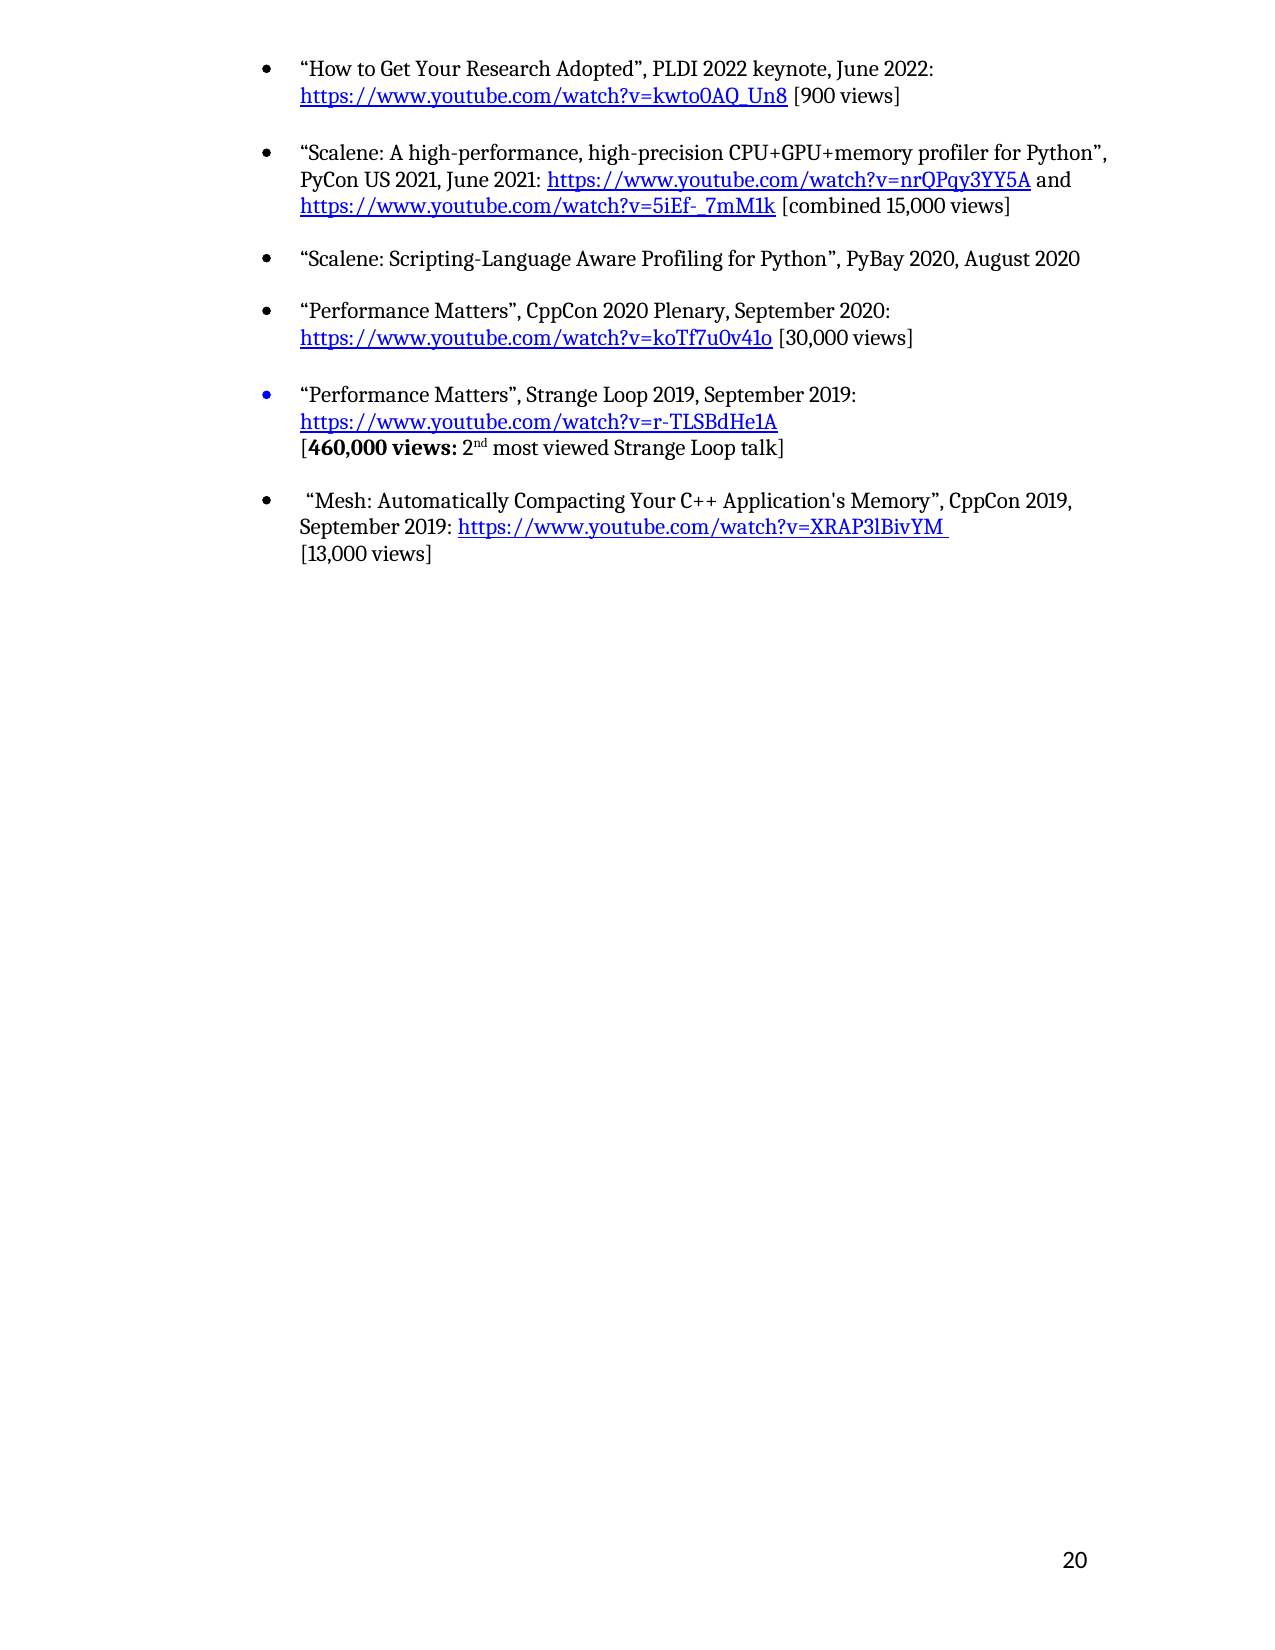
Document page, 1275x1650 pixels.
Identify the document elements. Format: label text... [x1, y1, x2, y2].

list “Mesh: Automatically Compacting Your C++ Application's Memory”, CppCon 2019, September 2019: https://www.youtube.com/watch?v=XRAP3lBivYM [13,000 views] [262, 488, 1132, 567]
list “Scalene: A high-performance, high-precision CPU+GPU+memory profiler for Python”, PyCon US 2021, June 2021: https://www.youtube.com/watch?v=nrQPqy3YY5A and https://www.youtube.com/watch?v=5iEf-_7mM1k [combined 15,000 views] [262, 140, 1132, 219]
list “Performance Matters”, Strange Loop 2019, September 2019: https://www.youtube.com/watch?v=r-TLSBdHe1A [460,000 views: 2nd most viewed Strange Loop talk] [262, 382, 1132, 461]
list “Scalene: Scripting-Language Aware Profiling for Python”, PyBay 2020, August 2020 [262, 246, 1132, 272]
list “Performance Matters”, CppCon 2020 Plenary, September 2020: https://www.youtube.com/watch?v=koTf7u0v41o [30,000 views] [262, 298, 1132, 382]
list “How to Get Your Research Adopted”, PLDI 2022 keynote, June 2022: https://www.youtube.com/watch?v=kwto0AQ_Un8 [900 views] [262, 56, 1132, 140]
